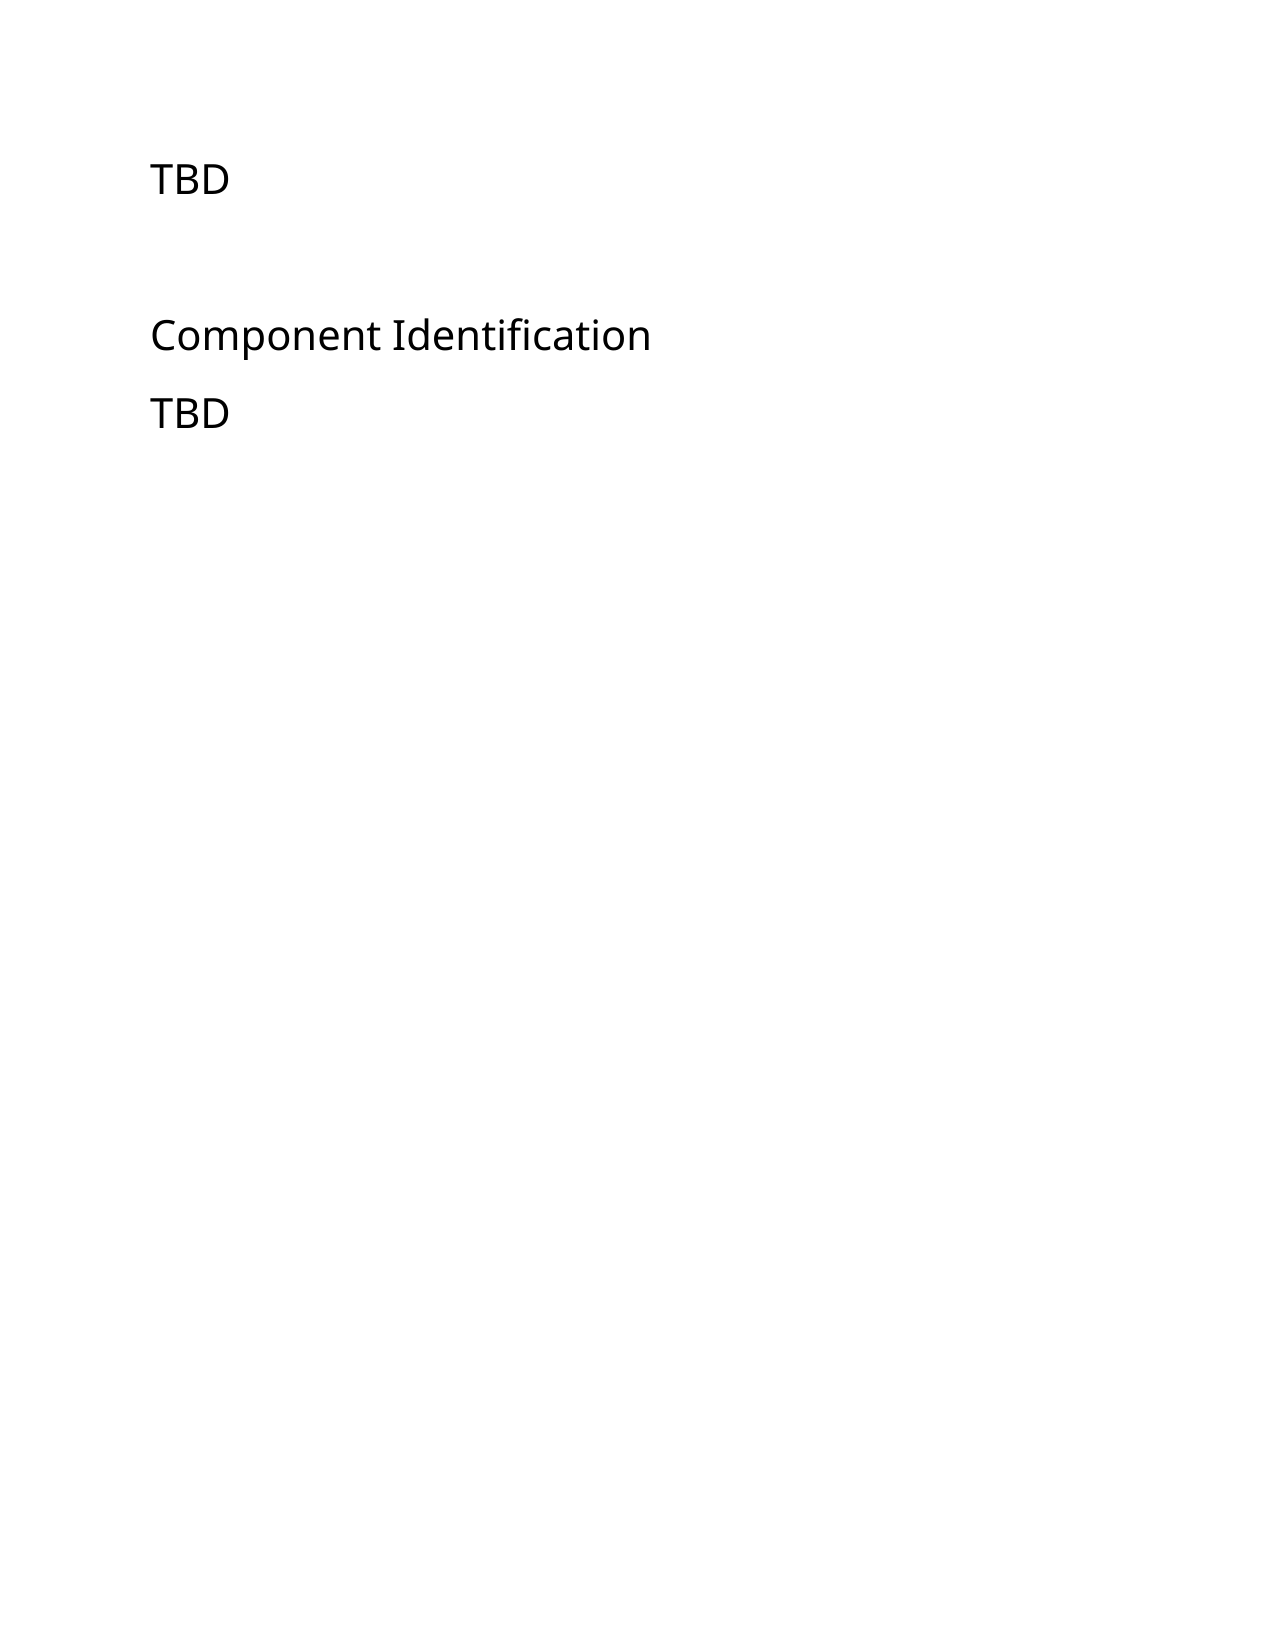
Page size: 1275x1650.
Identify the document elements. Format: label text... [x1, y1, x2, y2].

text TBD [150, 150, 1125, 207]
text Component Identification [150, 306, 1125, 363]
text TBD [150, 384, 1125, 441]
